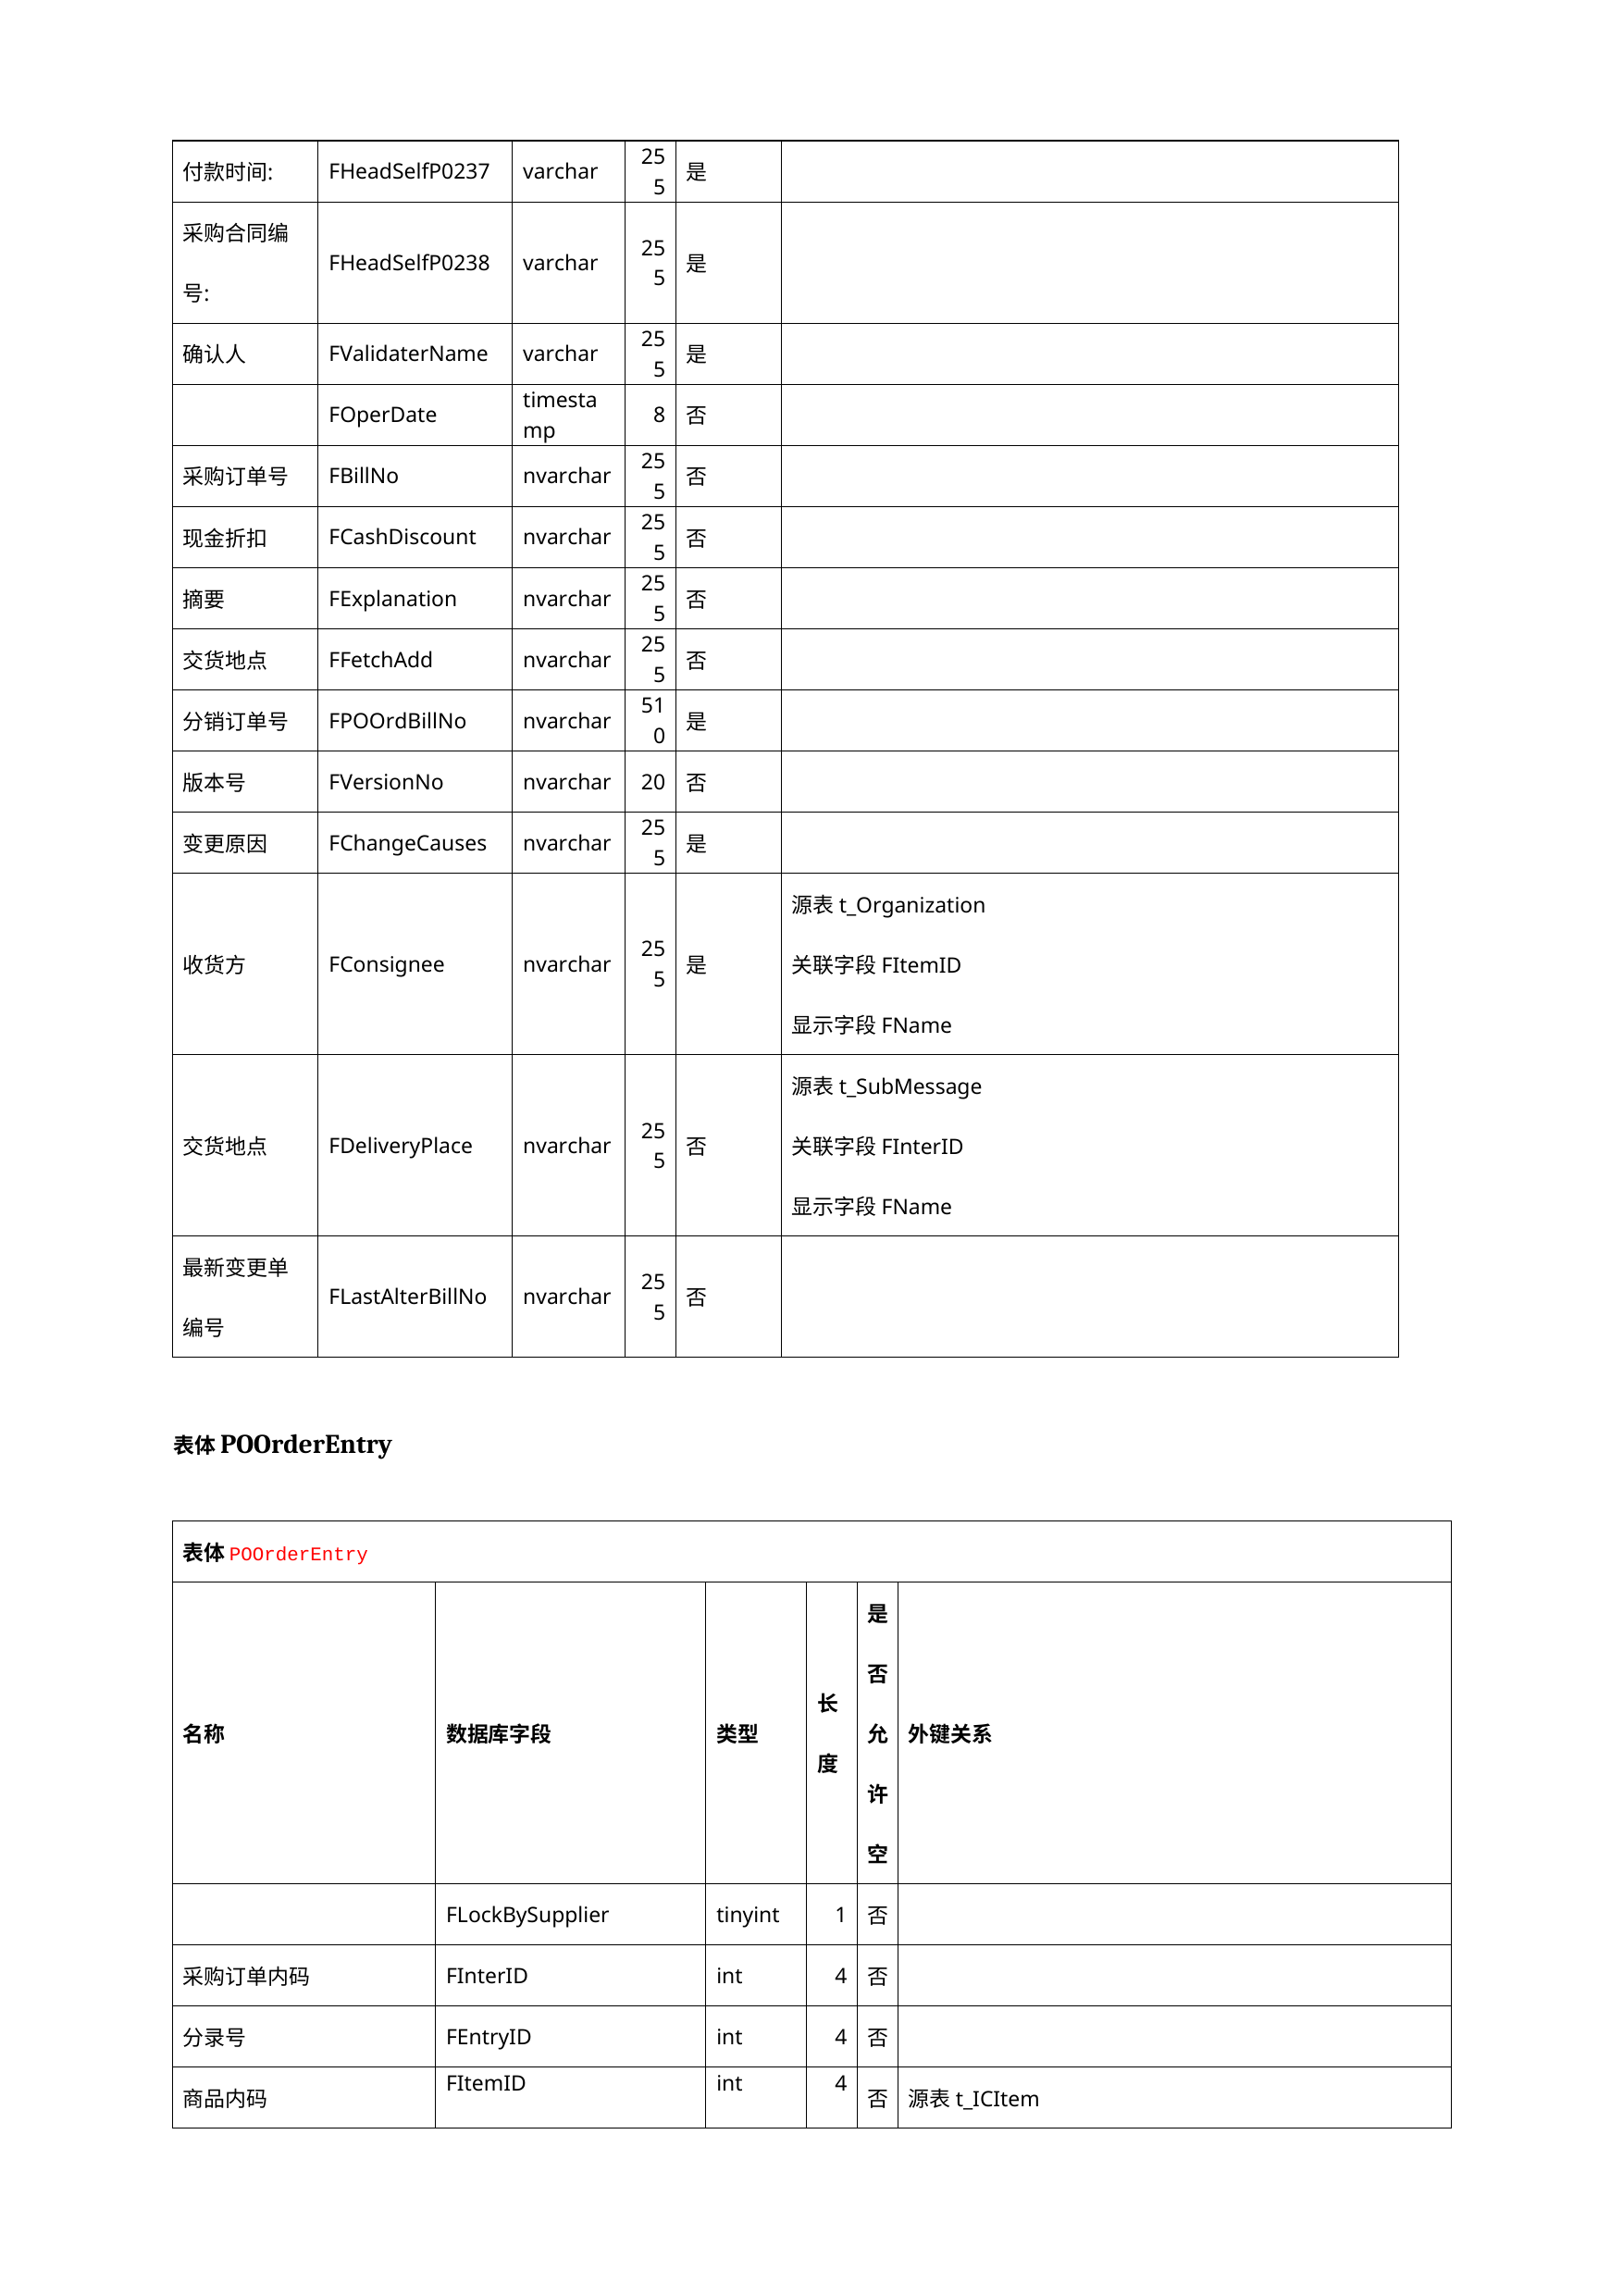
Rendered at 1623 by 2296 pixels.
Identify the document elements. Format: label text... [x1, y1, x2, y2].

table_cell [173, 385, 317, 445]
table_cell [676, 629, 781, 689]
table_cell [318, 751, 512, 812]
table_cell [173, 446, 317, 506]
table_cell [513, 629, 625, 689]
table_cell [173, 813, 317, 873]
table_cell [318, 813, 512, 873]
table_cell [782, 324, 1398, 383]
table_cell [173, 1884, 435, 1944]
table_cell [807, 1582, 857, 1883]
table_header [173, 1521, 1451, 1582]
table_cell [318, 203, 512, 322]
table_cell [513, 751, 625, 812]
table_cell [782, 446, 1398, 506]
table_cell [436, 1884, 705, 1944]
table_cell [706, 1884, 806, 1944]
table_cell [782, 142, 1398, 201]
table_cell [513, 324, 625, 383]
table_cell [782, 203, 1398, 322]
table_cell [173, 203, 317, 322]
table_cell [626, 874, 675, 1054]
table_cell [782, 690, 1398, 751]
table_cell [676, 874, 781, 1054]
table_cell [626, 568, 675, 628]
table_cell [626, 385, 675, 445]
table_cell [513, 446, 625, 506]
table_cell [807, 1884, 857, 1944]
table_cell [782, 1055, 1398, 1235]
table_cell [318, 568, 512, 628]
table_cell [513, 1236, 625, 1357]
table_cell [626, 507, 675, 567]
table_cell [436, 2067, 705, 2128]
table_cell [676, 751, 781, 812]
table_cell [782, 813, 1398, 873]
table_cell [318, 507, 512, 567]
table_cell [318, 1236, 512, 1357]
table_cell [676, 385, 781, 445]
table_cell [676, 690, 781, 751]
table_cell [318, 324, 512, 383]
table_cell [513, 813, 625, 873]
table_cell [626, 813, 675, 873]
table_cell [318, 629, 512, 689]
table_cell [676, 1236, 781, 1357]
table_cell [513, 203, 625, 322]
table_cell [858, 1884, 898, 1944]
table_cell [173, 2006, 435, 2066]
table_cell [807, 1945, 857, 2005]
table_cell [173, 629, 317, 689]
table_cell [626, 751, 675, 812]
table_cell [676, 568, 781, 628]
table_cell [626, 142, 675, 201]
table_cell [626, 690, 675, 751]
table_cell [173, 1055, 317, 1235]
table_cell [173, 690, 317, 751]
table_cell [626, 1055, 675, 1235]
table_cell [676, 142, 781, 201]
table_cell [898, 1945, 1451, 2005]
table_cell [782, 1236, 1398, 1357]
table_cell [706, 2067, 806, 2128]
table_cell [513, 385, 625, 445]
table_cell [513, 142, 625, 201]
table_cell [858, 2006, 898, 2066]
subtitle 表体POOrderEntry [173, 1415, 1449, 1475]
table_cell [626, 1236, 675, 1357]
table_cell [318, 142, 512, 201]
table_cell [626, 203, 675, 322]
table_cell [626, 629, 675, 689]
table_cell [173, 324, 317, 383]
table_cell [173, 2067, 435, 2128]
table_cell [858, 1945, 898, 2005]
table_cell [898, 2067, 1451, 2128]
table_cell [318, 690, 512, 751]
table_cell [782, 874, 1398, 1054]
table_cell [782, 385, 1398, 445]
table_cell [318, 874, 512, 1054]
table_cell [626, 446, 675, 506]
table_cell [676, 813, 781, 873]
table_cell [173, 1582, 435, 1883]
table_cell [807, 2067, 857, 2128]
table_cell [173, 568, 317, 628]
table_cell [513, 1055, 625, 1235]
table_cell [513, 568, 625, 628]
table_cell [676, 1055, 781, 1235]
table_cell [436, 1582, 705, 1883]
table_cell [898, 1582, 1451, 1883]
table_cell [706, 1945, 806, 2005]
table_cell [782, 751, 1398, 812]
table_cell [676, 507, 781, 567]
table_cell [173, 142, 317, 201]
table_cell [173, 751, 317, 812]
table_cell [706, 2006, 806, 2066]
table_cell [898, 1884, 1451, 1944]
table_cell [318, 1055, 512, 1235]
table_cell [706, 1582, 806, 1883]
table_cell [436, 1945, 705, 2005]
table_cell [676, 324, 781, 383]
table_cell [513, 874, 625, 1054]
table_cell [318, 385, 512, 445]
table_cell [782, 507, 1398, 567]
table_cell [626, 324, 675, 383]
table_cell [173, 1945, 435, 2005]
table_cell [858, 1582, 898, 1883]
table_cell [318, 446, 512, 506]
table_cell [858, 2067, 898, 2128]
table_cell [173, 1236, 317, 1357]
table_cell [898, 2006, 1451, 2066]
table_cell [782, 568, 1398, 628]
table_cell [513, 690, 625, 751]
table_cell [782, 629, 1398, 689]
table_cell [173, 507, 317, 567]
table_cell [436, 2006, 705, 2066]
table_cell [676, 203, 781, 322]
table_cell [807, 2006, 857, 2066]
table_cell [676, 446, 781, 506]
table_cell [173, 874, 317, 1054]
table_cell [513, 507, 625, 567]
